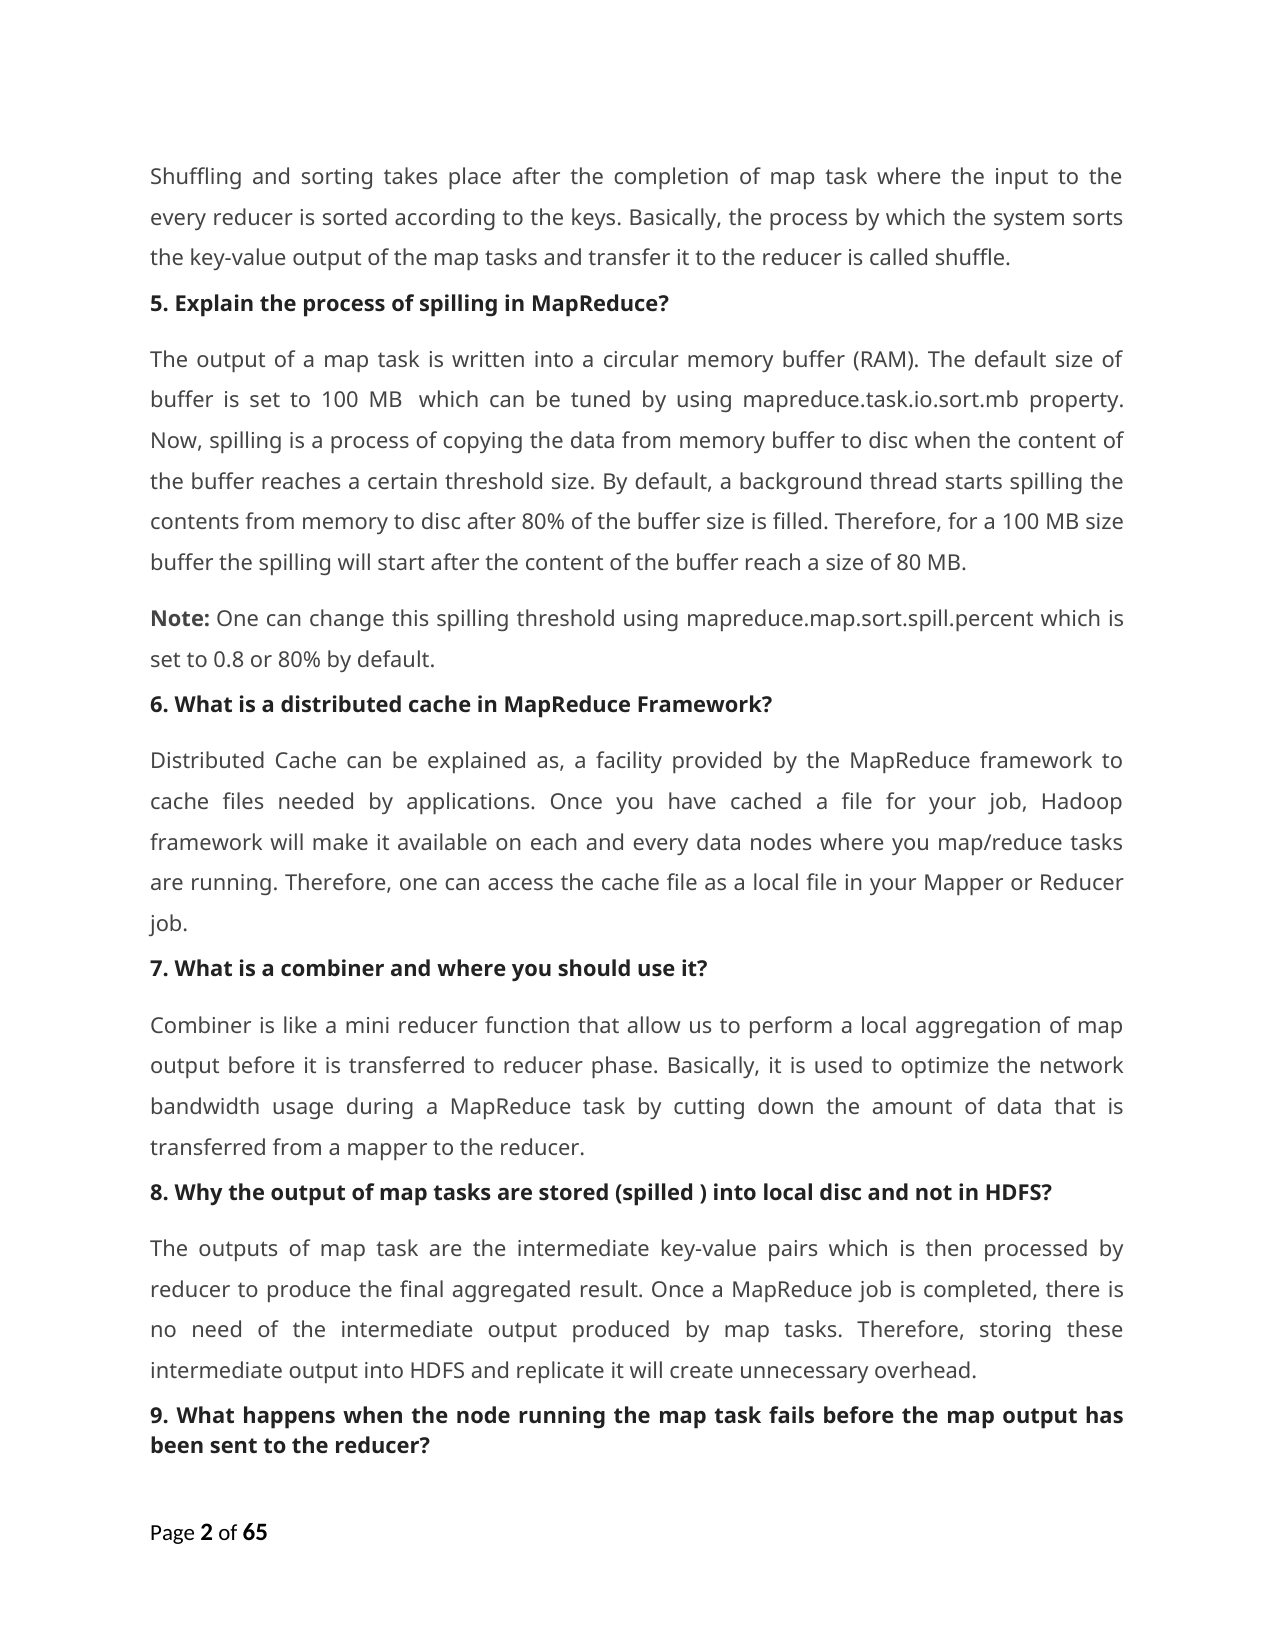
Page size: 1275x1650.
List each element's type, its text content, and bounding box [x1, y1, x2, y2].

subtitle 6. What is a distributed cache in MapReduce Framework? [150, 689, 1125, 719]
text Distributed Cache can be explained as, a facility provided by the MapReduce framework to cache files needed by applications. Once you have cached a file for your job, Hadoop framework will make it available on each and every data nodes where you map/reduce tasks are running. Therefore, one can access the cache file as a local file in your Mapper or Reducer job. [150, 734, 1125, 938]
subtitle 5. Explain the process of spilling in MapReduce? [150, 287, 1125, 317]
text The outputs of map task are the intermediate key-value pairs which is then processed by reducer to produce the final aggregated result. Once a MapReduce job is completed, there is no need of the intermediate output produced by map tasks. Therefore, storing these intermediate output into HDFS and replicate it will create unnecessary overhead. [150, 1222, 1125, 1385]
subtitle 8. Why the output of map tasks are stored (spilled ) into local disc and not in HDFS? [150, 1177, 1125, 1207]
text Combiner is like a mini reducer function that allow us to perform a local aggregation of map output before it is transferred to reducer phase. Basically, it is used to optimize the network bandwidth usage during a MapReduce task by cutting down the amount of data that is transferred from a mapper to the reducer. [150, 999, 1125, 1161]
text The output of a map task is written into a circular memory buffer (RAM). The default size of buffer is set to 100 MB which can be tuned by using mapreduce.task.io.sort.mb property. Now, spilling is a process of copying the data from memory buffer to disc when the content of the buffer reaches a certain threshold size. By default, a background thread starts spilling the contents from memory to disc after 80% of the buffer size is filled. Therefore, for a 100 MB size buffer the spilling will start after the content of the buffer reach a size of 80 MB. [150, 333, 1125, 577]
subtitle 9. What happens when the node running the map task fails before the map output has been sent to the reducer? [150, 1400, 1125, 1460]
subtitle 7. What is a combiner and where you should use it? [150, 953, 1125, 983]
text Note: One can change this spilling threshold using mapreduce.map.sort.spill.percent which is set to 0.8 or 80% by default. [150, 592, 1125, 673]
text Shuffling and sorting takes place after the completion of map task where the input to the every reducer is sorted according to the keys. Basically, the process by which the system sorts the key-value output of the map tasks and transfer it to the reducer is called shuffle. [150, 150, 1125, 272]
